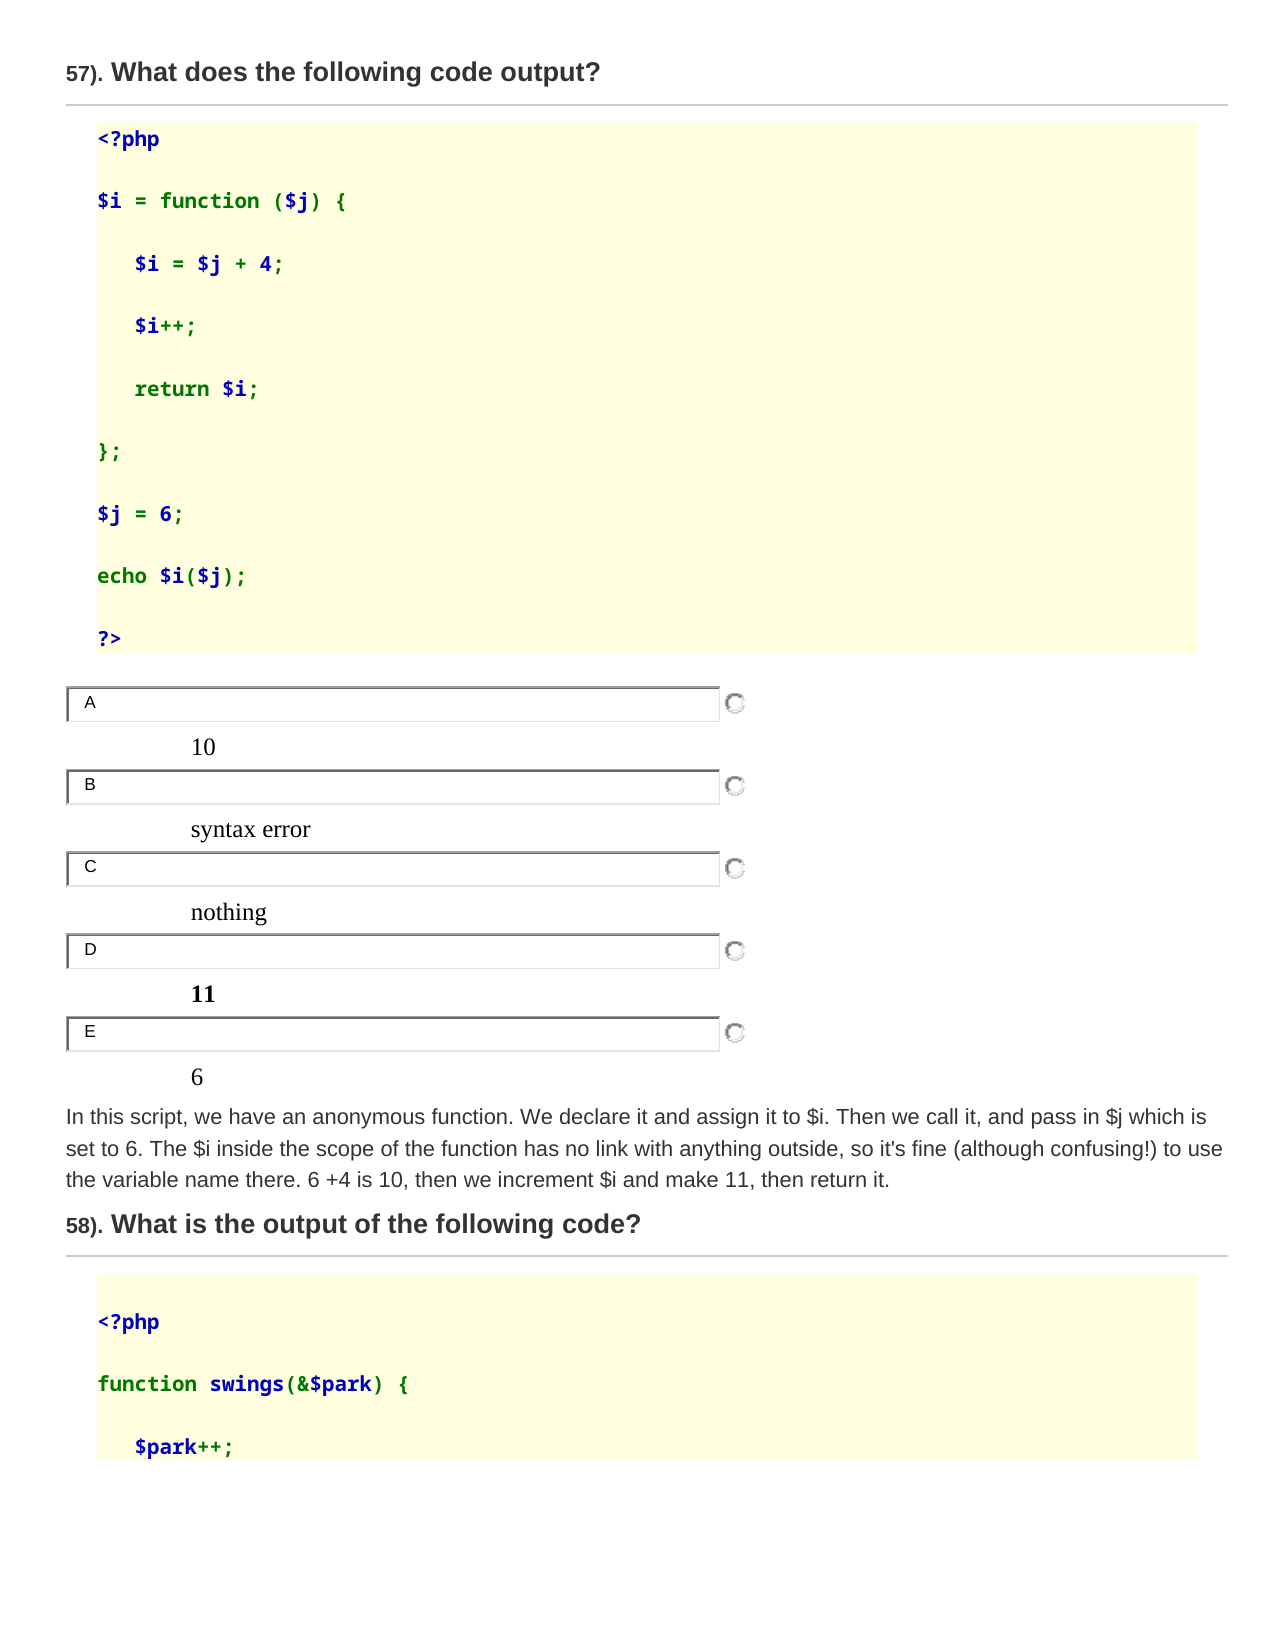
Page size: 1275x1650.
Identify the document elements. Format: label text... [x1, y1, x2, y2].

text function swings(&$park) { [97, 1366, 1197, 1398]
text $j = 6; [97, 496, 1197, 528]
text $i = $j + 4; [97, 246, 1197, 278]
text 10 [191, 732, 1220, 761]
text $park++; [97, 1429, 1197, 1460]
text <?php [97, 1273, 1197, 1335]
text echo $i($j); [97, 559, 1197, 590]
text In this script, we have an anonymous function. We declare it and assign it to $i. Then we call it, and pass in $j which is set to 6. The $i inside the scope of the function has no link with anything outside, so it's fine (although confusing!) to use the variable name there. 6 +4 is 10, then we increment $i and make 11, then return it. [66, 1098, 1228, 1192]
text 6 [191, 1062, 1220, 1090]
text <?php [97, 121, 1197, 153]
text ?> [97, 621, 1197, 653]
text $i++; [97, 309, 1197, 340]
text }; [97, 434, 1197, 465]
text nothing [191, 897, 1220, 926]
text return $i; [97, 371, 1197, 403]
text $i = function ($j) { [97, 184, 1197, 215]
text 11 [191, 979, 1220, 1008]
subtitle 58). What is the output of the following code? [66, 1208, 1228, 1255]
text syntax error [191, 814, 1220, 843]
subtitle 57). What does the following code output? [66, 56, 1228, 104]
